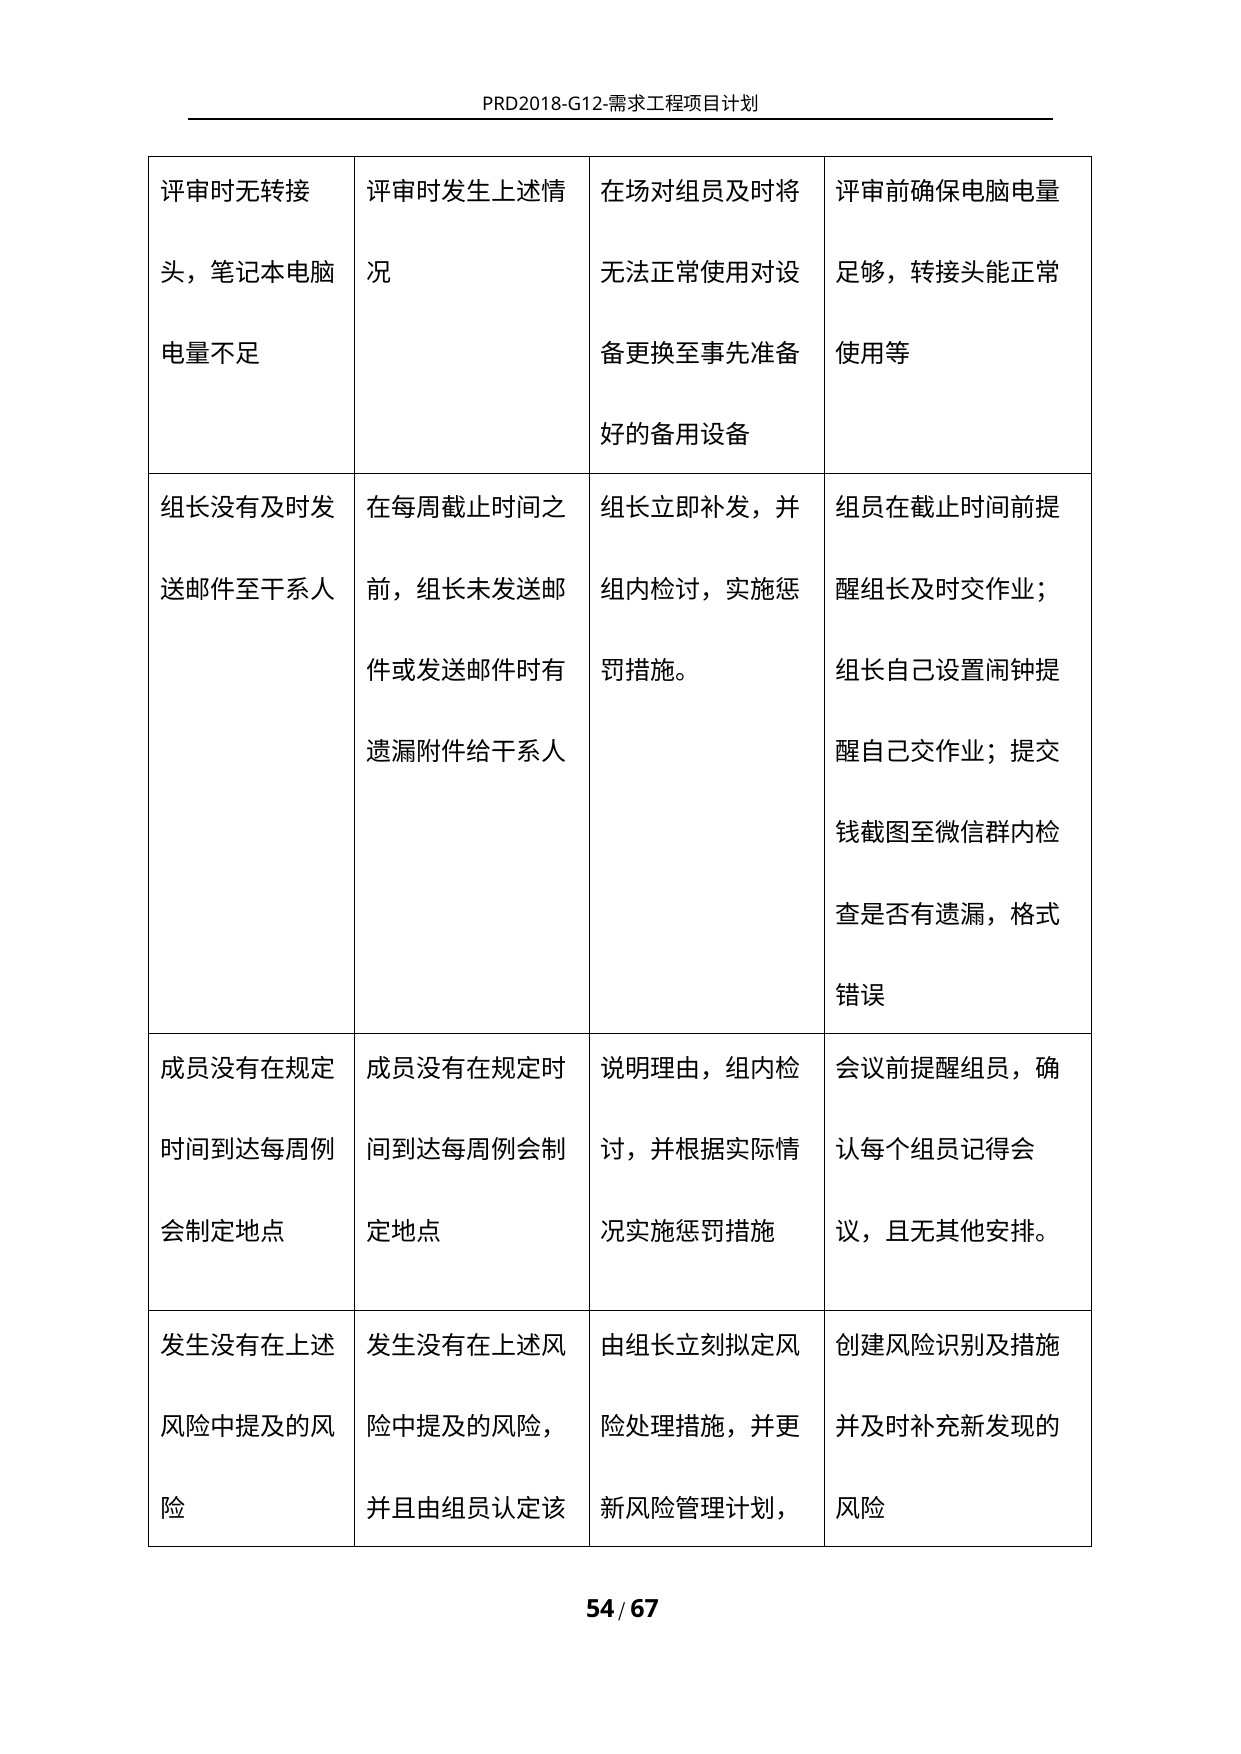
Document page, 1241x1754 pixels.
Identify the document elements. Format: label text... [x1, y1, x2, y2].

table_cell 成员没有在规定时间到达每周例会制定地点 [355, 1034, 589, 1310]
table_cell 成员没有在规定时间到达每周例会制定地点 [149, 1034, 354, 1310]
table_cell 组员在截止时间前提醒组长及时交作业；组长自己设置闹钟提醒自己交作业；提交钱截图至微信群内检查是否有遗漏，格式错误 [825, 474, 1091, 1033]
table_cell 评审时无转接头，笔记本电脑电量不足 [149, 157, 354, 472]
table_cell 在每周截止时间之前，组长未发送邮件或发送邮件时有遗漏附件给干系人 [355, 474, 589, 1033]
table_cell 由组长立刻拟定风险处理措施，并更新风险管理计划，尽量避免再次发生 [590, 1311, 824, 1546]
table_cell 评审时发生上述情况 [355, 157, 589, 472]
table_cell 发生没有在上述风险中提及的风险，并且由组员认定该情况为风险 [355, 1311, 589, 1546]
table_cell 创建风险识别及措施并及时补充新发现的风险 [825, 1311, 1091, 1546]
table_cell 组长立即补发，并组内检讨，实施惩罚措施。 [590, 474, 824, 1033]
table_cell 发生没有在上述风险中提及的风险 [149, 1311, 354, 1546]
table_cell 组长没有及时发送邮件至干系人 [149, 474, 354, 1033]
table_cell 说明理由，组内检讨，并根据实际情况实施惩罚措施 [590, 1034, 824, 1310]
table_cell 评审前确保电脑电量足够，转接头能正常使用等 [825, 157, 1091, 472]
table_cell 会议前提醒组员，确认每个组员记得会议，且无其他安排。 [825, 1034, 1091, 1310]
table_cell 在场对组员及时将无法正常使用对设备更换至事先准备好的备用设备 [590, 157, 824, 472]
